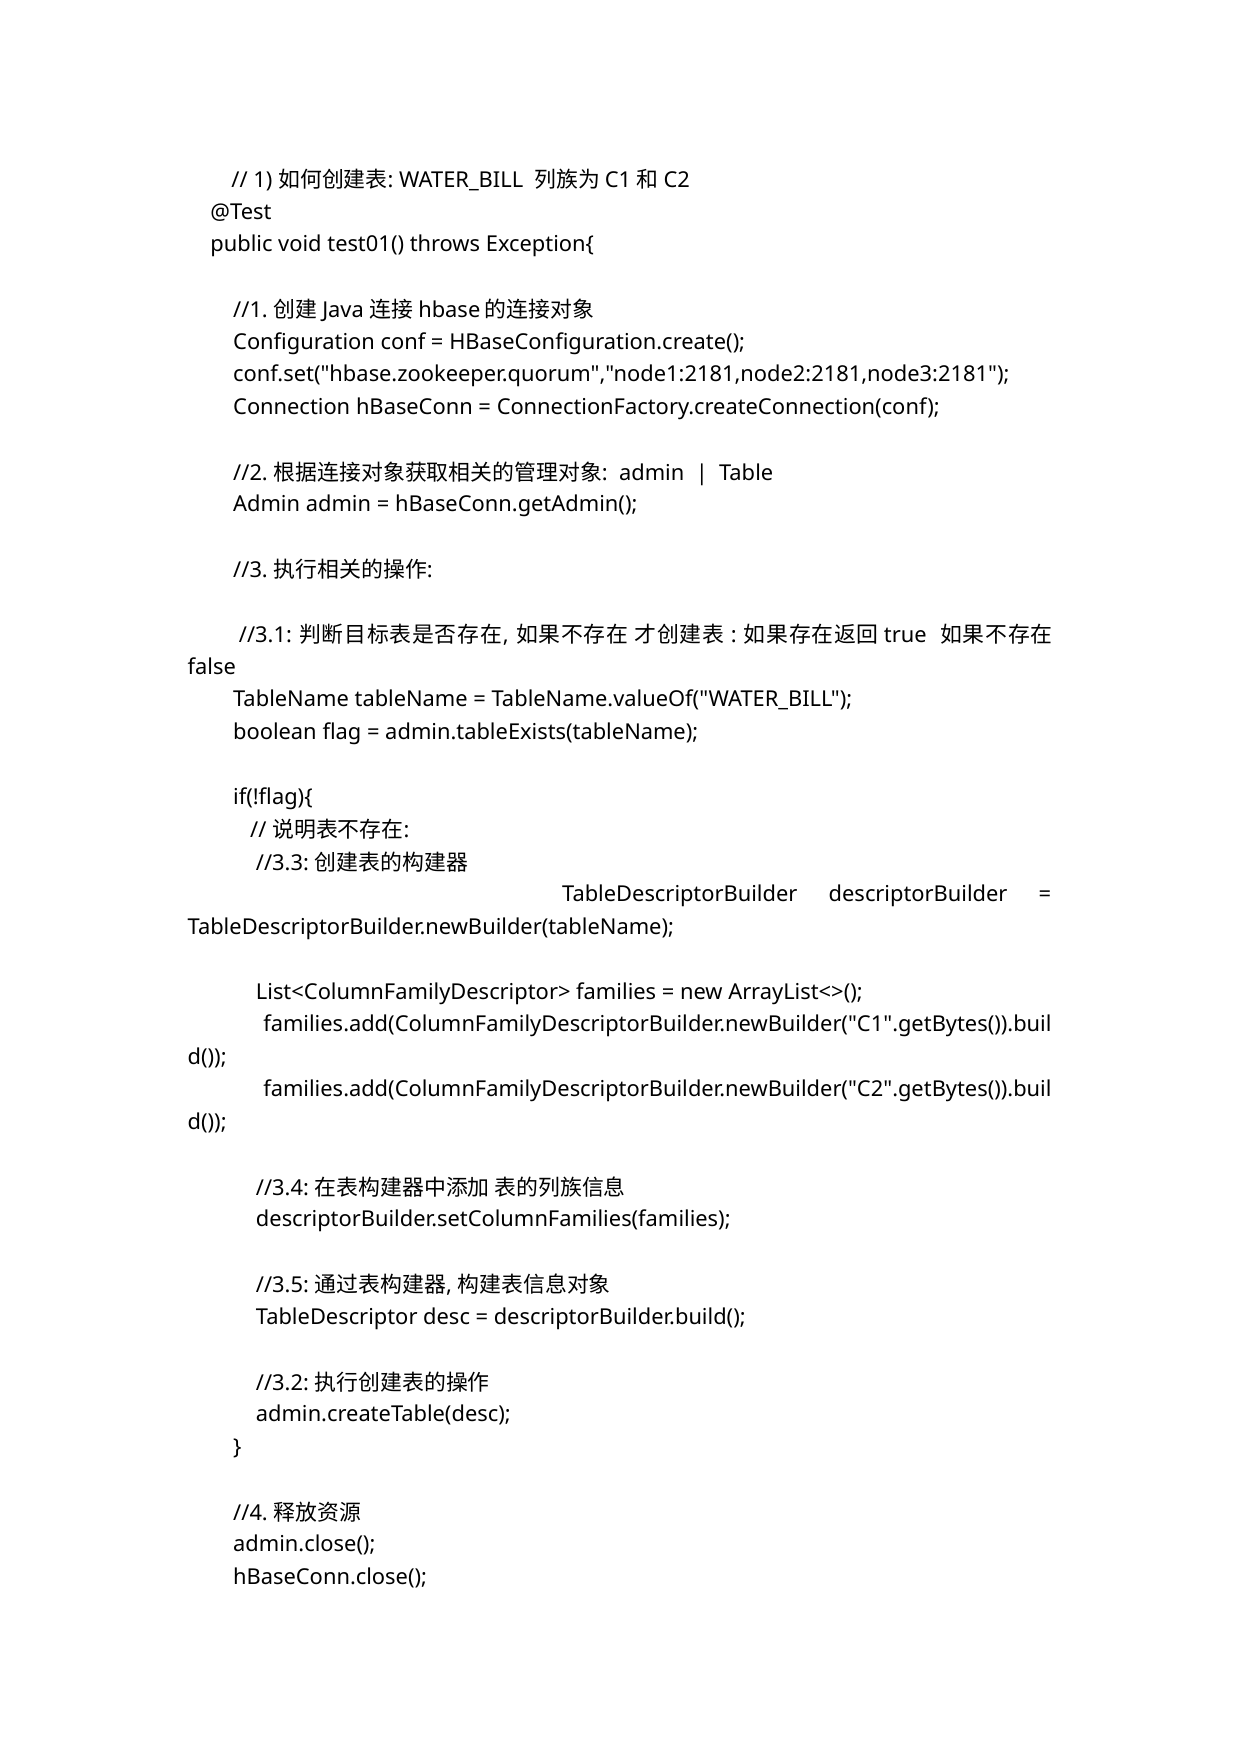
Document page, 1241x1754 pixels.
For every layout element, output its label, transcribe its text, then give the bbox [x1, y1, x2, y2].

text //2. 根据连接对象获取相关的管理对象: admin | Table [187, 454, 1053, 487]
text admin.close(); [187, 1527, 1053, 1559]
text //3.5: 通过表构建器, 构建表信息对象 [187, 1267, 1053, 1299]
text @Test [187, 194, 1053, 227]
text //3.4: 在表构建器中添加 表的列族信息 [187, 1169, 1053, 1202]
text families.add(ColumnFamilyDescriptorBuilder.newBuilder("C1".getBytes()).build()); [187, 1007, 1053, 1072]
text //3.2: 执行创建表的操作 [187, 1364, 1053, 1397]
text //3.1: 判断目标表是否存在, 如果不存在 才创建表 : 如果存在返回true 如果不存在 false [187, 617, 1053, 682]
text List<ColumnFamilyDescriptor> families = new ArrayList<>(); [187, 974, 1053, 1007]
text hBaseConn.close(); [187, 1559, 1053, 1592]
text //3.3: 创建表的构建器 [187, 844, 1053, 877]
text // 1) 如何创建表: WATER_BILL 列族为C1 和 C2 [187, 162, 1053, 194]
text TableName tableName = TableName.valueOf("WATER_BILL"); [187, 682, 1053, 714]
text if(!flag){ [187, 779, 1053, 812]
text //3. 执行相关的操作: [187, 552, 1053, 584]
text admin.createTable(desc); [187, 1397, 1053, 1429]
text families.add(ColumnFamilyDescriptorBuilder.newBuilder("C2".getBytes()).build()); [187, 1072, 1053, 1137]
text Configuration conf = HBaseConfiguration.create(); [187, 324, 1053, 357]
text Admin admin = hBaseConn.getAdmin(); [187, 487, 1053, 519]
text descriptorBuilder.setColumnFamilies(families); [187, 1202, 1053, 1234]
text TableDescriptor desc = descriptorBuilder.build(); [187, 1299, 1053, 1332]
text TableDescriptorBuilder descriptorBuilder = TableDescriptorBuilder.newBuilder(tableName); [187, 877, 1053, 942]
text conf.set("hbase.zookeeper.quorum","node1:2181,node2:2181,node3:2181"); [187, 357, 1053, 389]
text // 说明表不存在: [187, 812, 1053, 844]
text Connection hBaseConn = ConnectionFactory.createConnection(conf); [187, 389, 1053, 422]
text } [187, 1429, 1053, 1462]
text //4. 释放资源 [187, 1494, 1053, 1527]
text boolean flag = admin.tableExists(tableName); [187, 714, 1053, 747]
text public void test01() throws Exception{ [187, 227, 1053, 259]
text //1. 创建 Java 连接 hbase的连接对象 [187, 292, 1053, 324]
